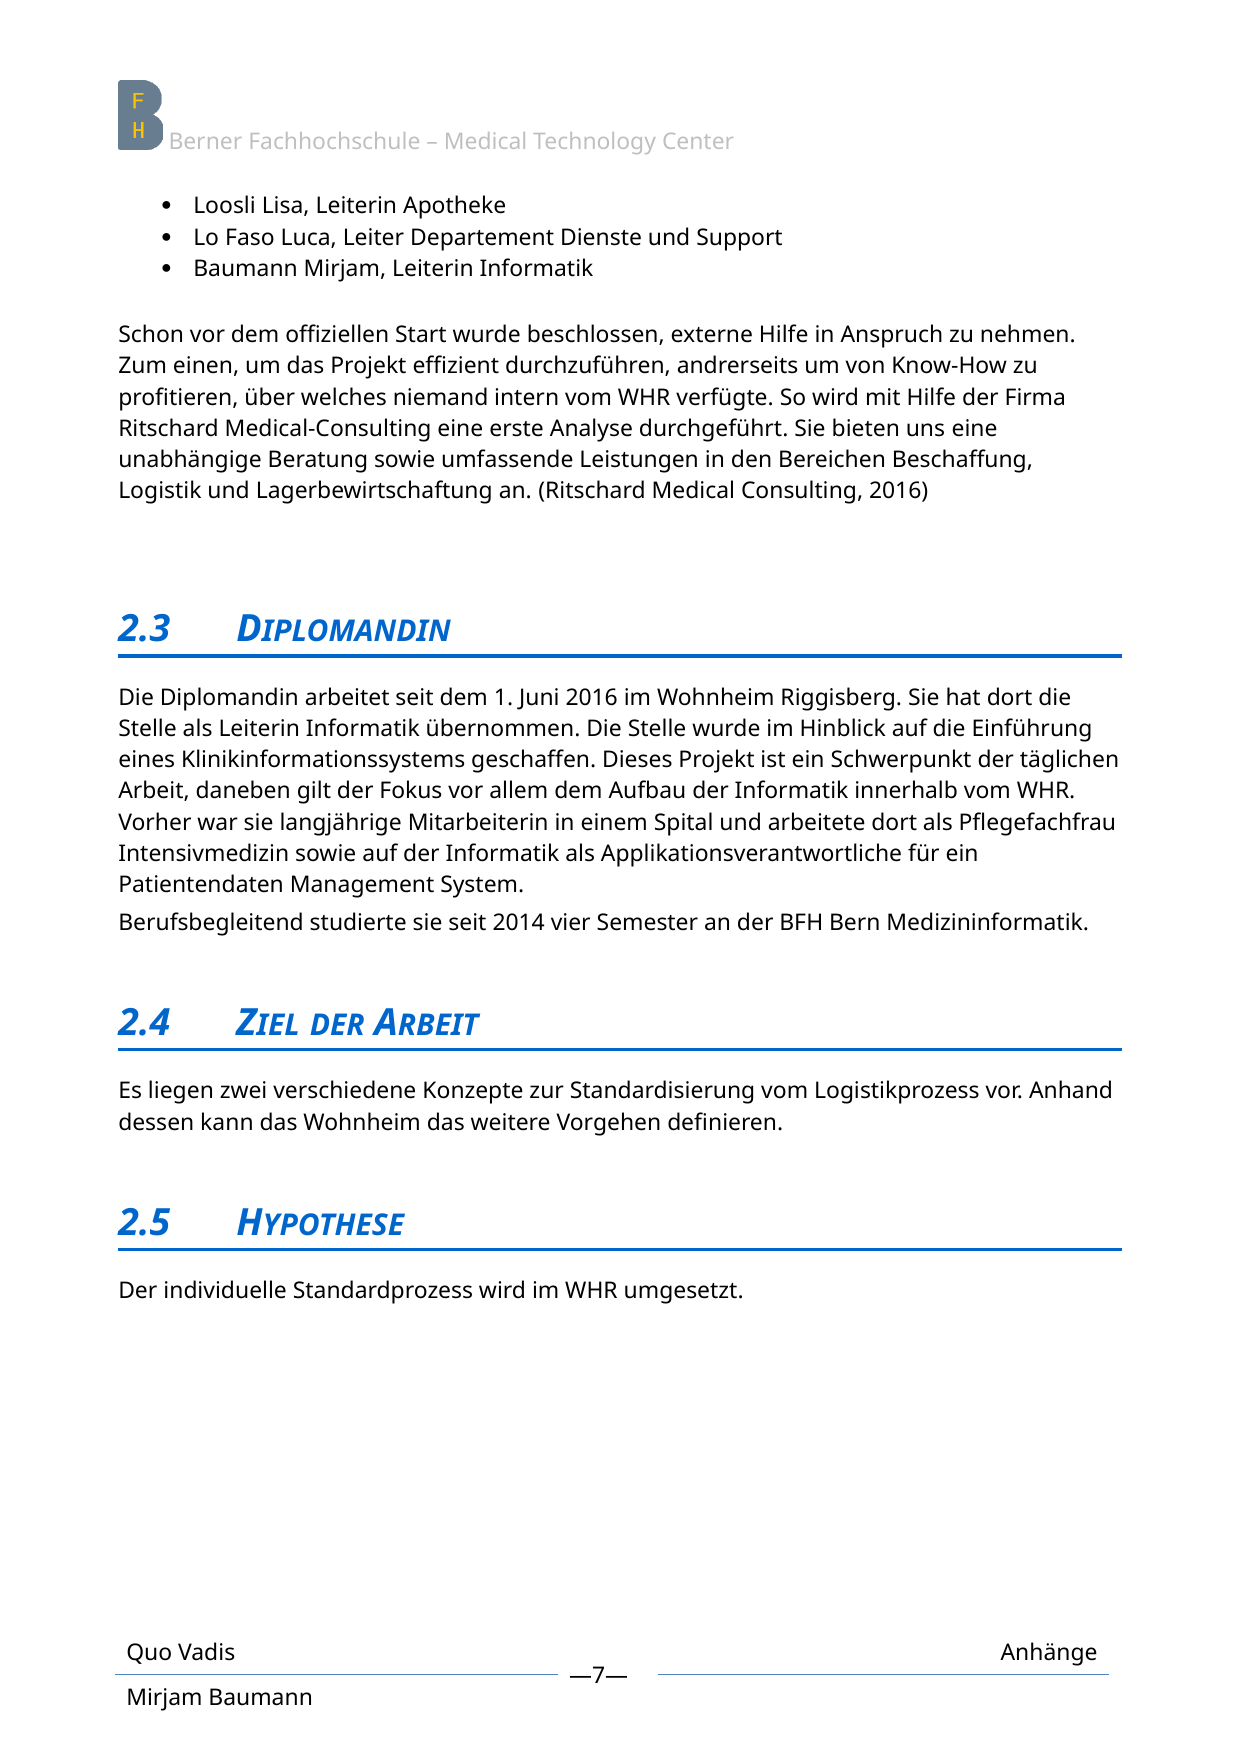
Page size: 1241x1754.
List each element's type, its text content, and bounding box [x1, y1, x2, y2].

list Lo Faso Luca, Leiter Departement Dienste und Support [162, 220, 1122, 252]
subtitle Ziel der Arbeit [118, 995, 1122, 1048]
subtitle Diplomandin [118, 601, 1122, 654]
text Es liegen zwei verschiedene Konzepte zur Standardisierung vom Logistikprozess vor. Anhand dessen kann das Wohnheim das weitere Vorgehen definieren. [118, 1074, 1122, 1137]
text Die Diplomandin arbeitet seit dem 1. Juni 2016 im Wohnheim Riggisberg. Sie hat dort die Stelle als Leiterin Informatik übernommen. Die Stelle wurde im Hinblick auf die Einführung eines Klinikinformationssystems geschaffen. Dieses Projekt ist ein Schwerpunkt der täglichen Arbeit, daneben gilt der Fokus vor allem dem Aufbau der Informatik innerhalb vom WHR. Vorher war sie langjährige Mitarbeiterin in einem Spital und arbeitete dort als Pflegefachfrau Intensivmedizin sowie auf der Informatik als Applikationsverantwortliche für ein Patientendaten Management System. [118, 681, 1122, 899]
text Der individuelle Standardprozess wird im WHR umgesetzt. [118, 1274, 1122, 1306]
list Loosli Lisa, Leiterin Apotheke [162, 189, 1122, 220]
picture [118, 80, 163, 150]
list Baumann Mirjam, Leiterin Informatik [162, 252, 1122, 283]
text Berufsbegleitend studierte sie seit 2014 vier Semester an der BFH Bern Medizininformatik. [118, 906, 1122, 937]
subtitle Hypothese [118, 1195, 1122, 1248]
text Schon vor dem offiziellen Start wurde beschlossen, externe Hilfe in Anspruch zu nehmen. Zum einen, um das Projekt effizient durchzuführen, andrerseits um von Know-How zu profitieren, über welches niemand intern vom WHR verfügte. So wird mit Hilfe der Firma Ritschard Medical-Consulting eine erste Analyse durchgeführt. Sie bieten uns eine unabhängige Beratung sowie umfassende Leistungen in den Bereichen Beschaffung, Logistik und Lagerbewirtschaftung an. [118, 318, 1122, 506]
